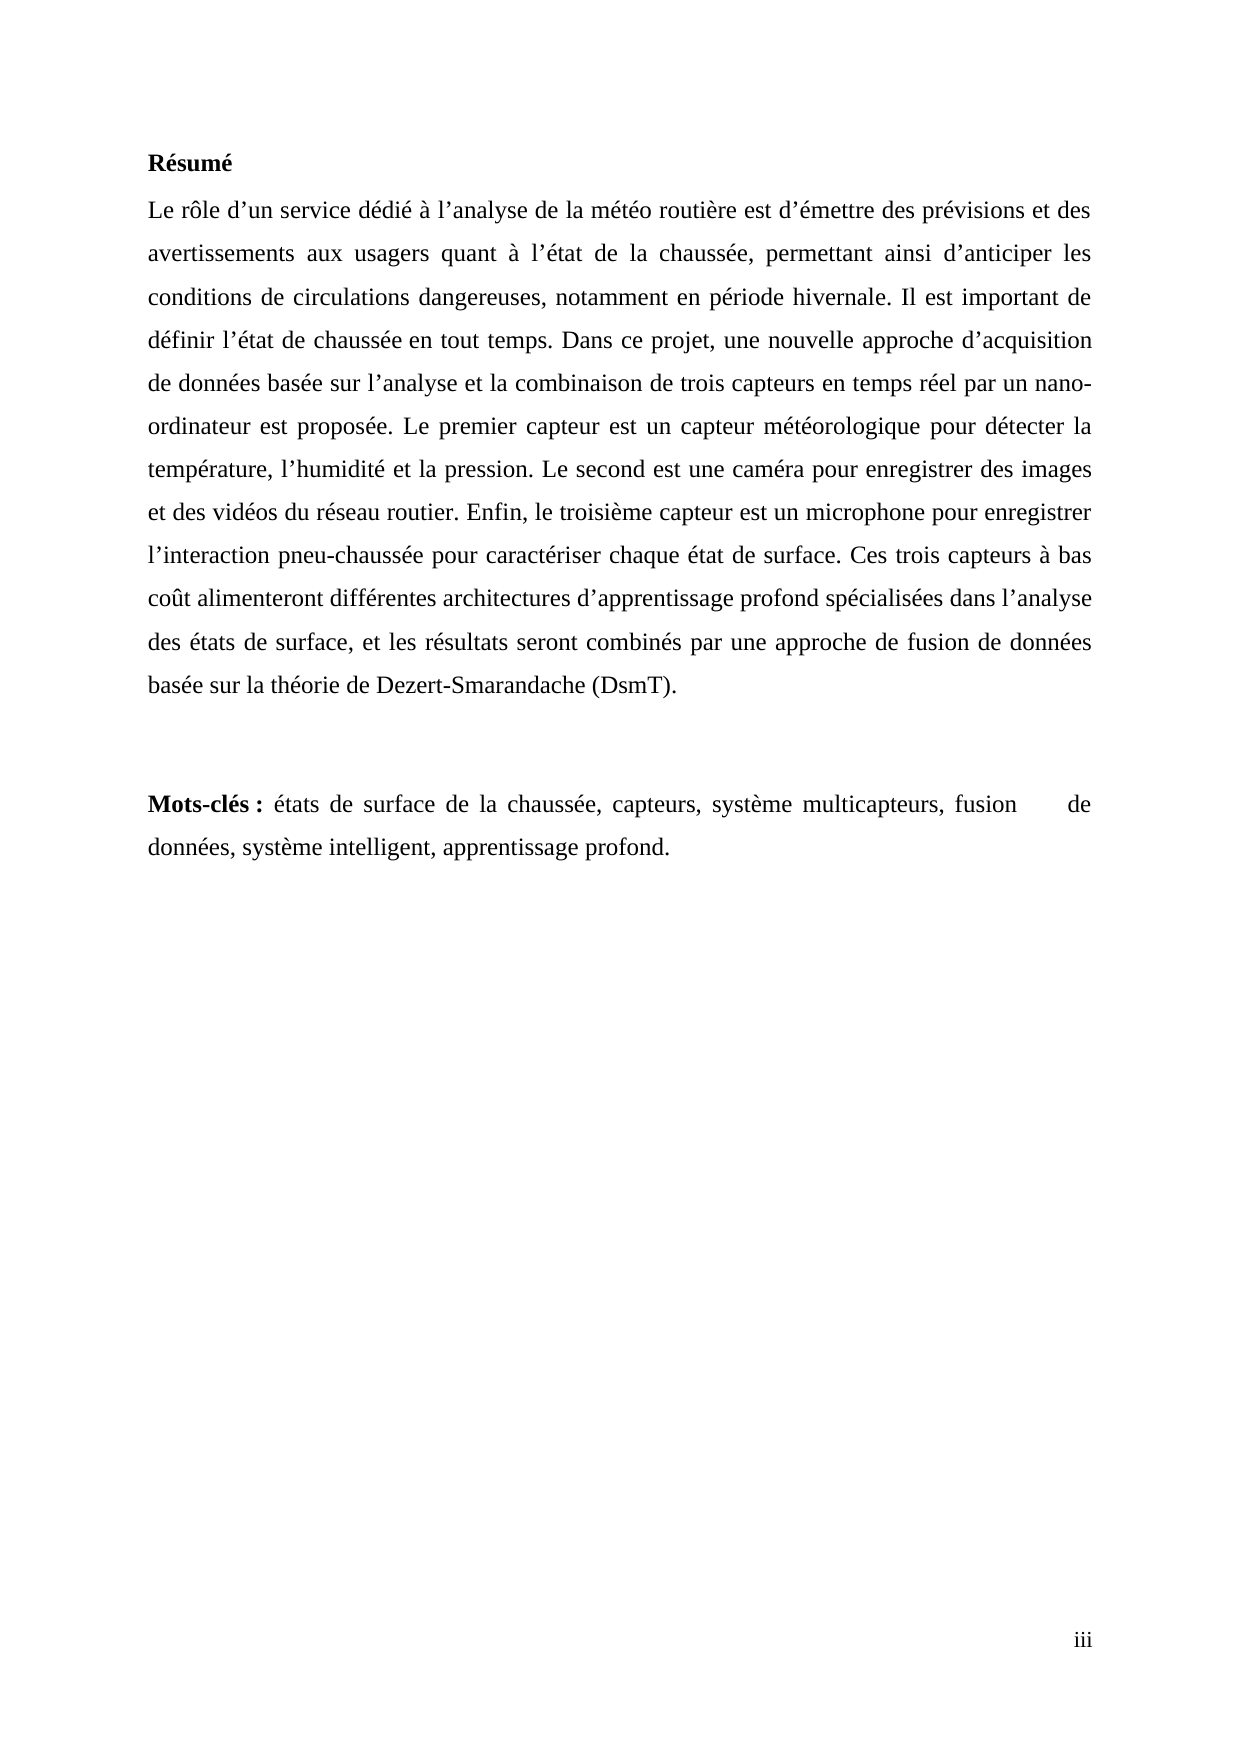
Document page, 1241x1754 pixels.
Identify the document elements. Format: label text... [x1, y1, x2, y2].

text Le rôle d’un service dédié à l’analyse de la météo routière est d’émettre des prévisions et des avertissements aux usagers quant à l’état de la chaussée, permettant ainsi d’anticiper les conditions de circulations dangereuses, notamment en période hivernale. Il est important de définir l’état de chaussée en tout temps. Dans ce projet, une nouvelle approche d’acquisition de données basée sur l’analyse et la combinaison de trois capteurs en temps réel par un nano-ordinateur est proposée. Le premier capteur est un capteur météorologique pour détecter la température, l’humidité et la pression. Le second est une caméra pour enregistrer des images et des vidéos du réseau routier. Enfin, le troisième capteur est un microphone pour enregistrer l’interaction pneu-chaussée pour caractériser chaque état de surface. Ces trois capteurs à bas coût alimenteront différentes architectures d’apprentissage profond spécialisées dans l’analyse des états de surface, et les résultats seront combinés par une approche de fusion de données basée sur la théorie de Dezert-Smarandache (DsmT). [148, 195, 1093, 698]
text Résumé [148, 148, 1093, 176]
text Mots-clés : états de surface de la chaussée, capteurs, système multicapteurs, fusion de données, système intelligent, apprentissage profond. [148, 789, 1093, 861]
